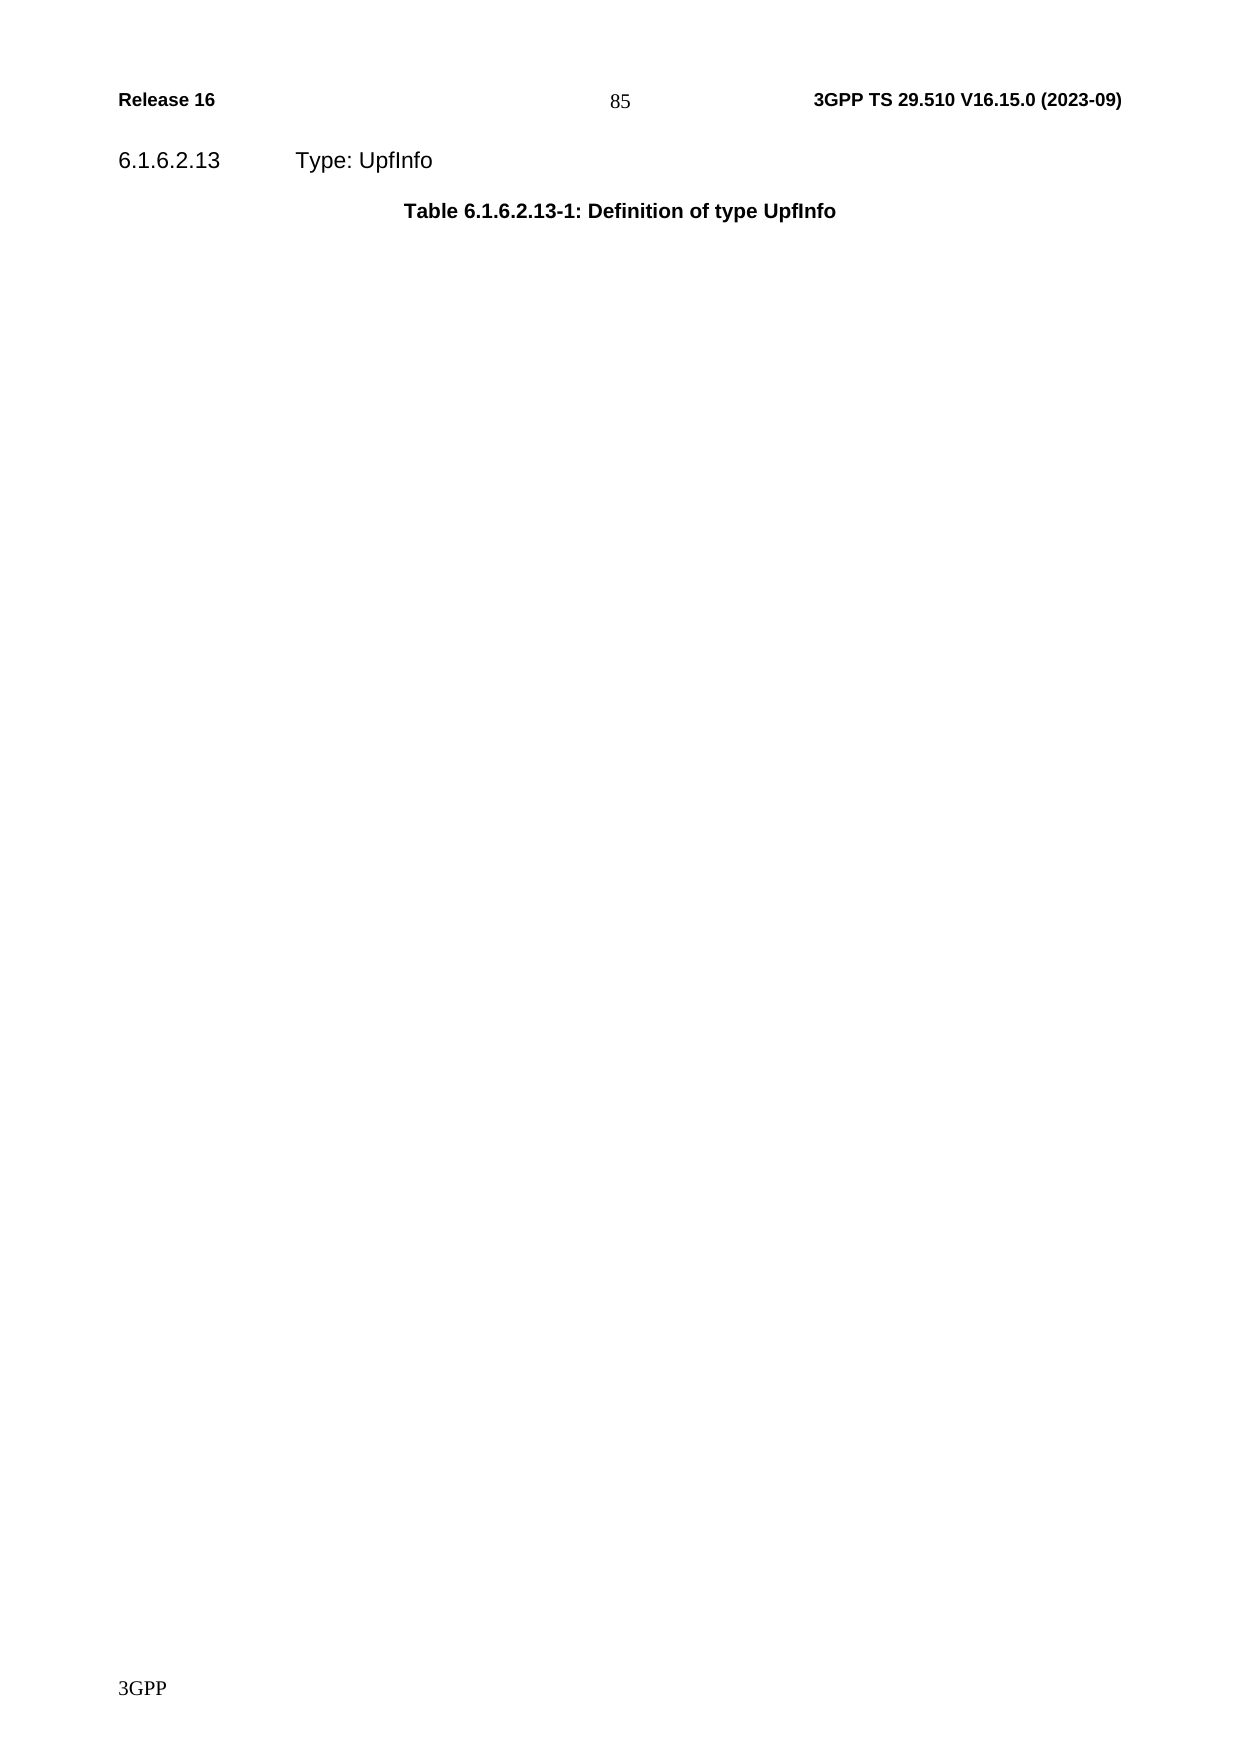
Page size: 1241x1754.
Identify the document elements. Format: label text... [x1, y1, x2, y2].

subtitle 6.1.6.2.13 Type: UpfInfo [118, 147, 1122, 174]
text Table 6.1.6.2.13-1: Definition of type UpfInfo [118, 199, 1122, 223]
